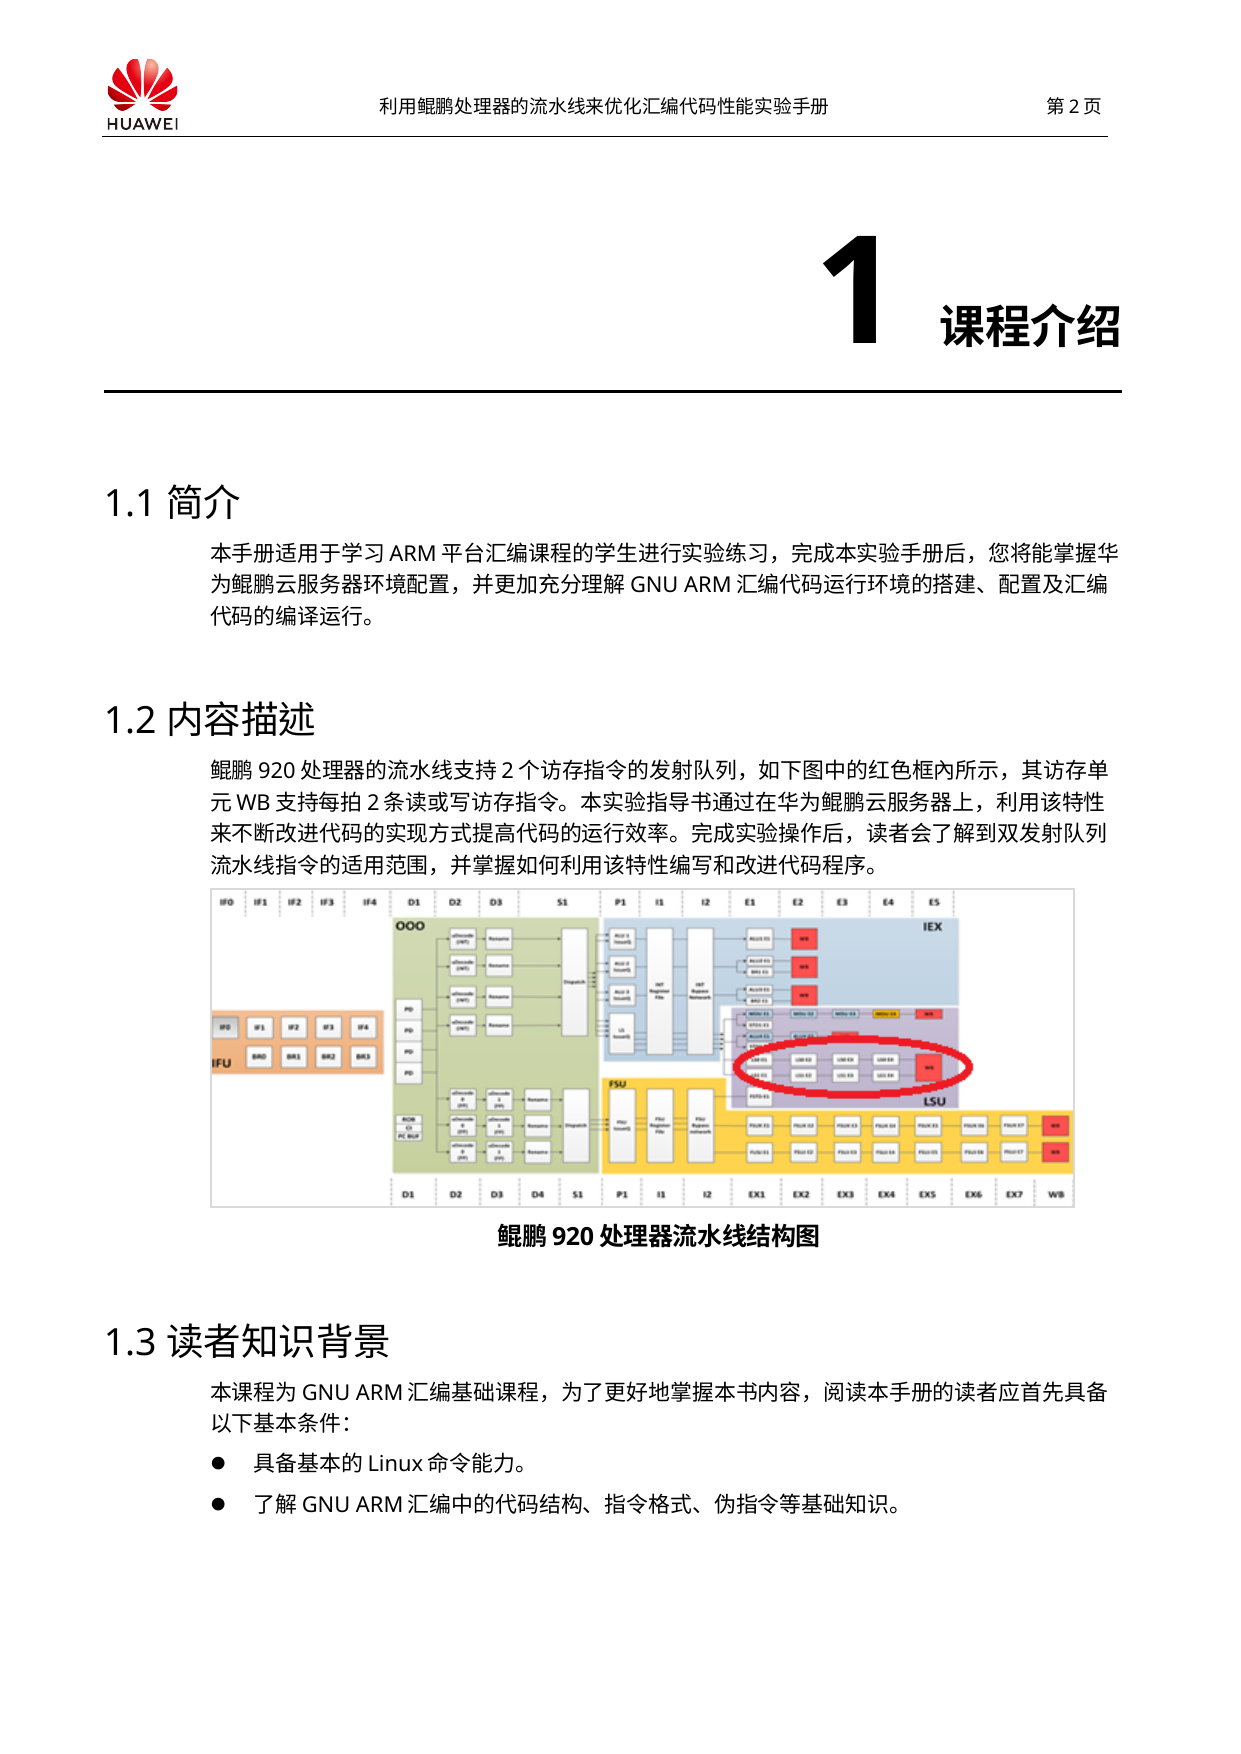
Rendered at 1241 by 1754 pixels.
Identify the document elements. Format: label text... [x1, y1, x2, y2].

text 本课程为GNU ARM汇编基础课程，为了更好地掌握本书内容，阅读本手册的读者应首先具备以下基本条件： [210, 1375, 1122, 1438]
picture [212, 890, 1073, 1206]
subtitle 课程介绍 [103, 183, 1122, 393]
subtitle 简介 [103, 476, 1122, 527]
subtitle 读者知识背景 [103, 1315, 1122, 1366]
text 鲲鹏920处理器的流水线支持2个访存指令的发射队列，如下图中的红色框內所示，其访存单元WB支持每拍2条读或写访存指令。本实验指导书通过在华为鲲鹏云服务器上，利用该特性来不断改进代码的实现方式提高代码的运行效率。完成实验操作后，读者会了解到双发射队列流水线指令的适用范围，并掌握如何利用该特性编写和改进代码程序。 [210, 753, 1122, 879]
text 本手册适用于学习ARM平台汇编课程的学生进行实验练习，完成本实验手册后，您将能掌握华为鲲鹏云服务器环境配置，并更加充分理解GNU ARM汇编代码运行环境的搭建、配置及汇编代码的编译运行。 [210, 536, 1122, 631]
subtitle 内容描述 [103, 693, 1122, 744]
picture [107, 59, 178, 130]
list 具备基本的Linux命令能力。 [210, 1446, 1122, 1478]
list 了解GNU ARM汇编中的代码结构、指令格式、伪指令等基础知识。 [210, 1487, 1122, 1518]
list 鲲鹏920处理器流水线结构图 [472, 1217, 1122, 1253]
